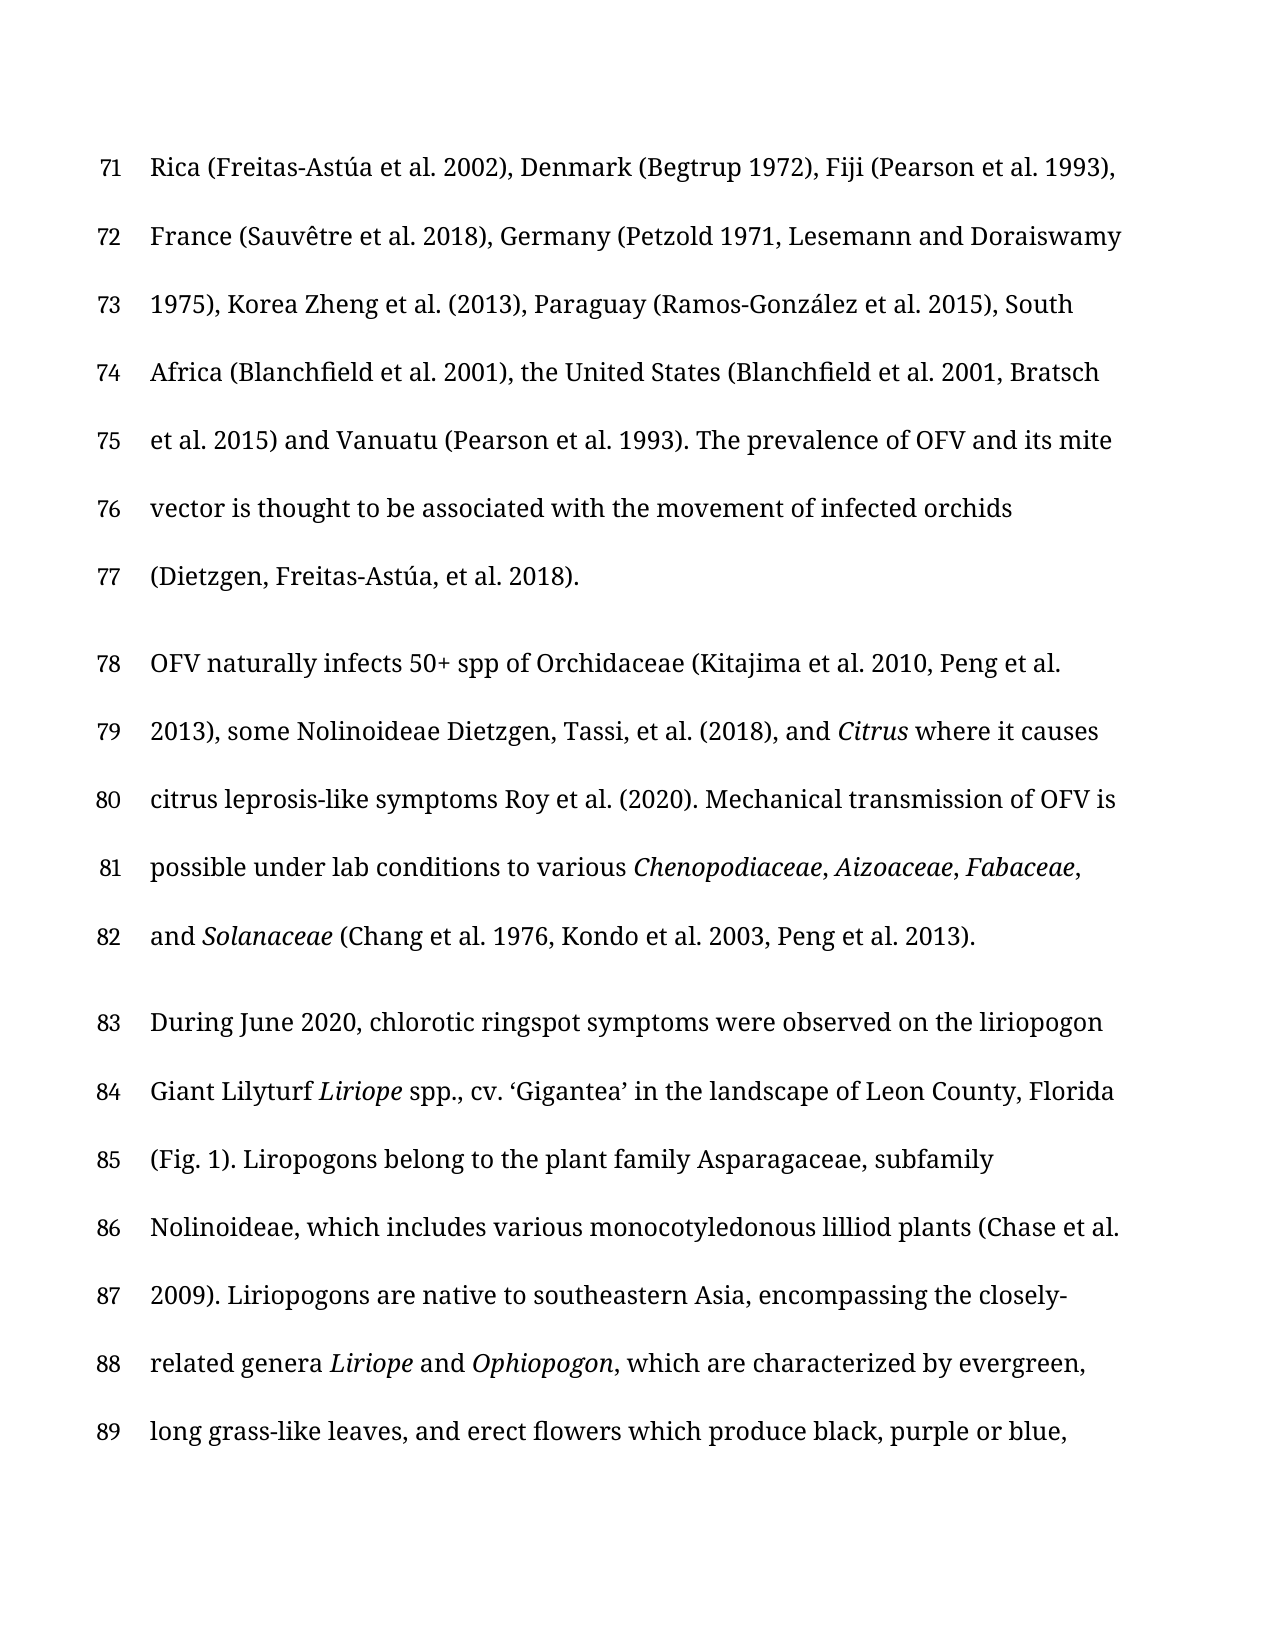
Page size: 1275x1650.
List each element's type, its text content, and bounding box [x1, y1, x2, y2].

text OFV naturally infects 50+ spp of Orchidaceae (Kitajima et al. 2010, Peng et al. 2013), some Nolinoideae Dietzgen, Tassi, et al. (2018), and Citrus where it causes citrus leprosis-like symptoms Roy et al. (2020). Mechanical transmission of OFV is possible under lab conditions to various Chenopodiaceae, Aizoaceae, Fabaceae, and Solanaceae (Chang et al. 1976, Kondo et al. 2003, Peng et al. 2013). [150, 646, 1125, 952]
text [150, 1005, 1125, 1448]
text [150, 150, 1125, 593]
